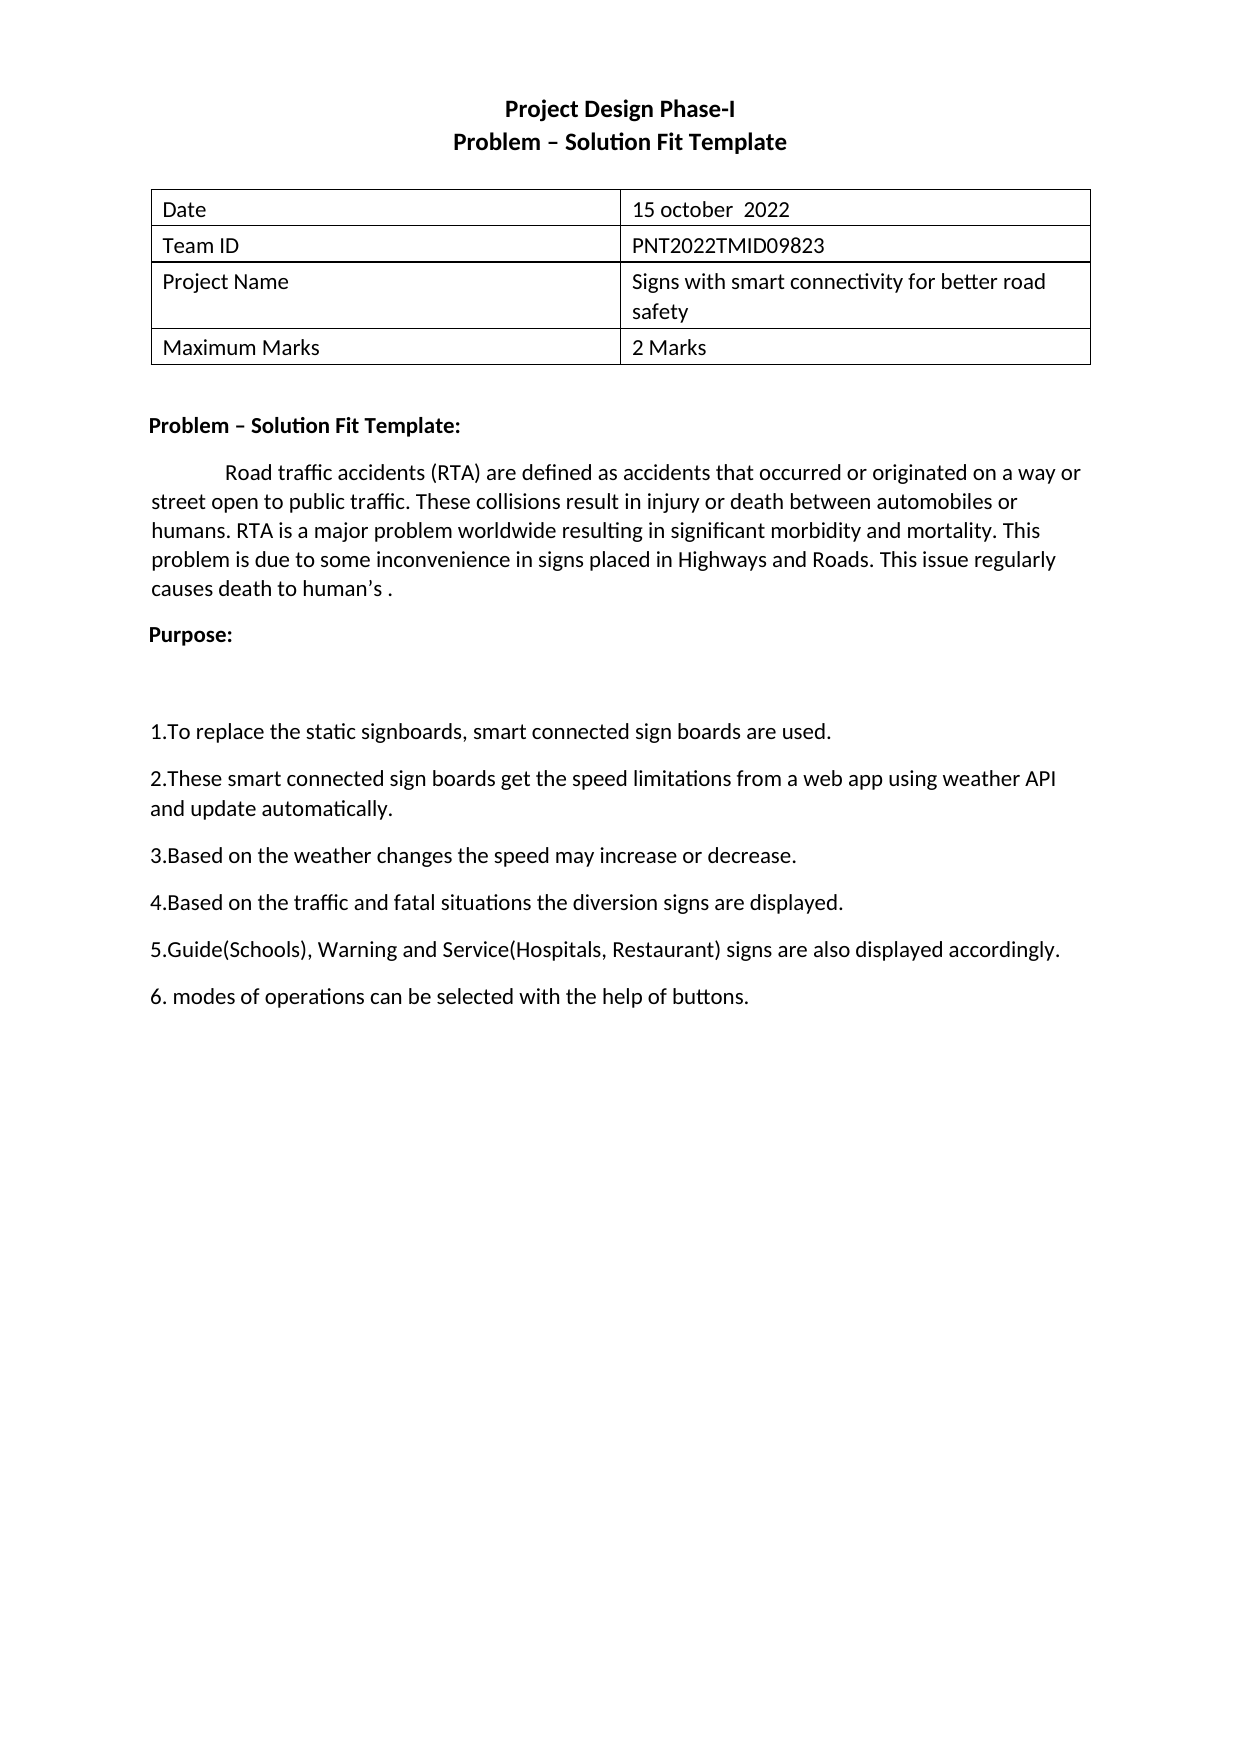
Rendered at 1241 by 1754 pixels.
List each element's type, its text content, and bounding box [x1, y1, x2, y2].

text Problem – Solution Fit Template: [148, 412, 1096, 439]
text 6. modes of operations can be selected with the help of buttons. [150, 982, 1096, 1010]
text 1.To replace the static signboards, smart connected sign boards are used. [150, 717, 1096, 745]
text Problem – Solution Fit Template [150, 126, 1090, 157]
table_header 15 october 2022 [621, 190, 1090, 225]
text Purpose: [148, 620, 1096, 648]
table_cell PNT2022TMID09823 [621, 226, 1090, 261]
table_cell Team ID [152, 226, 620, 261]
table_cell 2 Marks [621, 329, 1090, 364]
text 2.These smart connected sign boards get the speed limitations from a web app using weather API and update automatically. [150, 764, 1096, 822]
table_cell Signs with smart connectivity for better road safety [621, 263, 1090, 328]
text 3.Based on the weather changes the speed may increase or decrease. [150, 841, 1096, 869]
text Road traffic accidents (RTA) are defined as accidents that occurred or originated on a way or street open to public traffic. These collisions result in injury or death between automobiles or humans. RTA is a major problem worldwide resulting in significant morbidity and mortality. This problem is due to some inconvenience in signs placed in Highways and Roads. This issue regularly causes death to human’s . [150, 458, 1094, 602]
table_cell Maximum Marks [152, 329, 620, 364]
text 4.Based on the traffic and fatal situations the diversion signs are displayed. [150, 888, 1096, 916]
table_cell Project Name [152, 263, 620, 328]
table_header Date [152, 190, 620, 225]
text Project Design Phase-I [150, 93, 1091, 124]
text 5.Guide(Schools), Warning and Service(Hospitals, Restaurant) signs are also displayed accordingly. [150, 935, 1096, 963]
